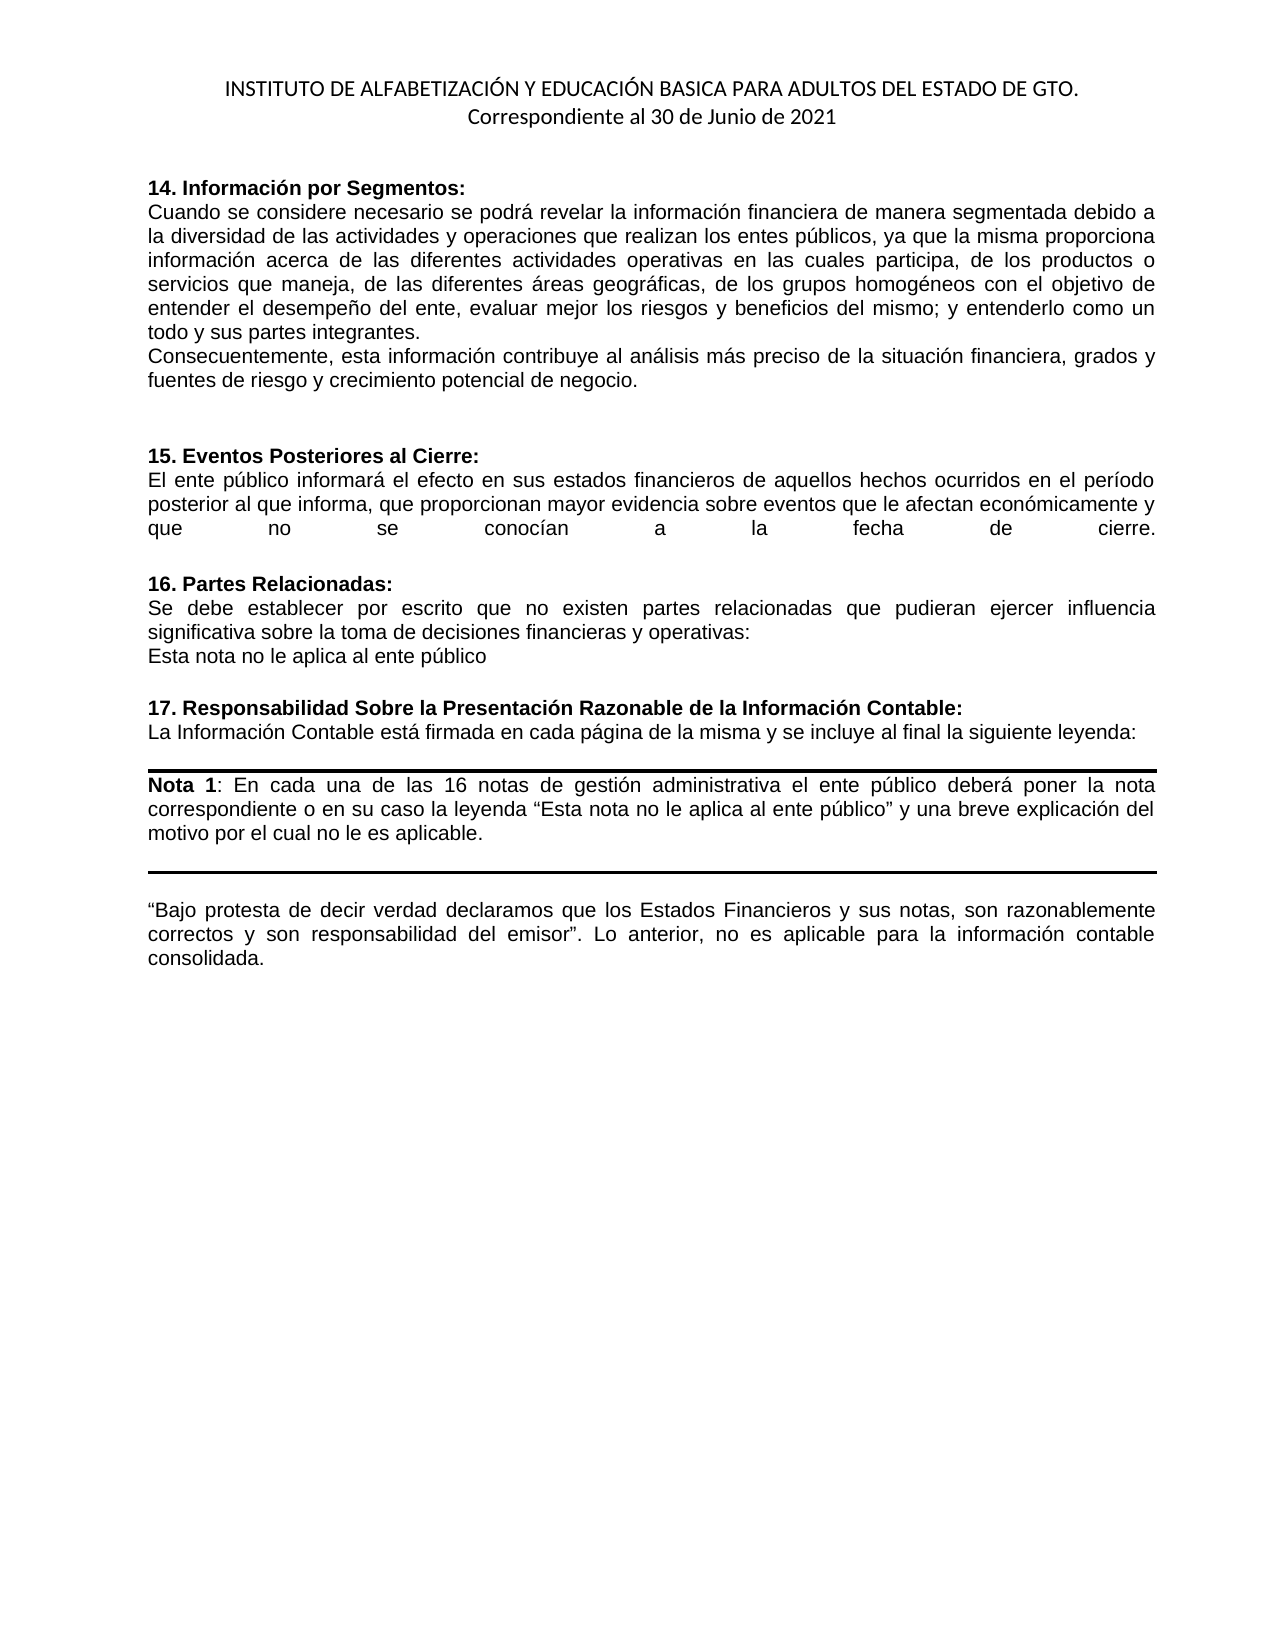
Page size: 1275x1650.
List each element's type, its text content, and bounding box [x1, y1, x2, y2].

text El ente público informará el efecto en sus estados financieros de aquellos hechos ocurridos en el período posterior al que informa, que proporcionan mayor evidencia sobre eventos que le afectan económicamente y que no se conocían a la fecha de cierre. [148, 467, 1157, 567]
text Nota 1: En cada una de las 16 notas de gestión administrativa el ente público deberá poner la nota correspondiente o en su caso la leyenda “Esta nota no le aplica al ente público” y una breve explicación del motivo por el cual no le es aplicable. [148, 773, 1157, 844]
text Se debe establecer por escrito que no existen partes relacionadas que pudieran ejercer influencia significativa sobre la toma de decisiones financieras y operativas: [148, 596, 1157, 643]
text “Bajo protesta de decir verdad declaramos que los Estados Financieros y sus notas, son razonablemente correctos y son responsabilidad del emisor”. Lo anterior, no es aplicable para la información contable consolidada. [148, 898, 1157, 969]
subtitle 17. Responsabilidad Sobre la Presentación Razonable de la Información Contable: [148, 696, 1157, 719]
subtitle 15. Eventos Posteriores al Cierre: [148, 443, 1157, 467]
text La Información Contable está firmada en cada página de la misma y se incluye al final la siguiente leyenda: [148, 719, 1157, 743]
text Consecuentemente, esta información contribuye al análisis más preciso de la situación financiera, grados y fuentes de riesgo y crecimiento potencial de negocio. [148, 343, 1157, 391]
subtitle 16. Partes Relacionadas: [148, 572, 1157, 596]
text Esta nota no le aplica al ente público [148, 643, 1157, 667]
text Cuando se considere necesario se podrá revelar la información financiera de manera segmentada debido a la diversidad de las actividades y operaciones que realizan los entes públicos, ya que la misma proporciona información acerca de las diferentes actividades operativas en las cuales participa, de los productos o servicios que maneja, de las diferentes áreas geográficas, de los grupos homogéneos con el objetivo de entender el desempeño del ente, evaluar mejor los riesgos y beneficios del mismo; y entenderlo como un todo y sus partes integrantes. [148, 200, 1157, 343]
subtitle 14. Información por Segmentos: [148, 176, 1157, 200]
